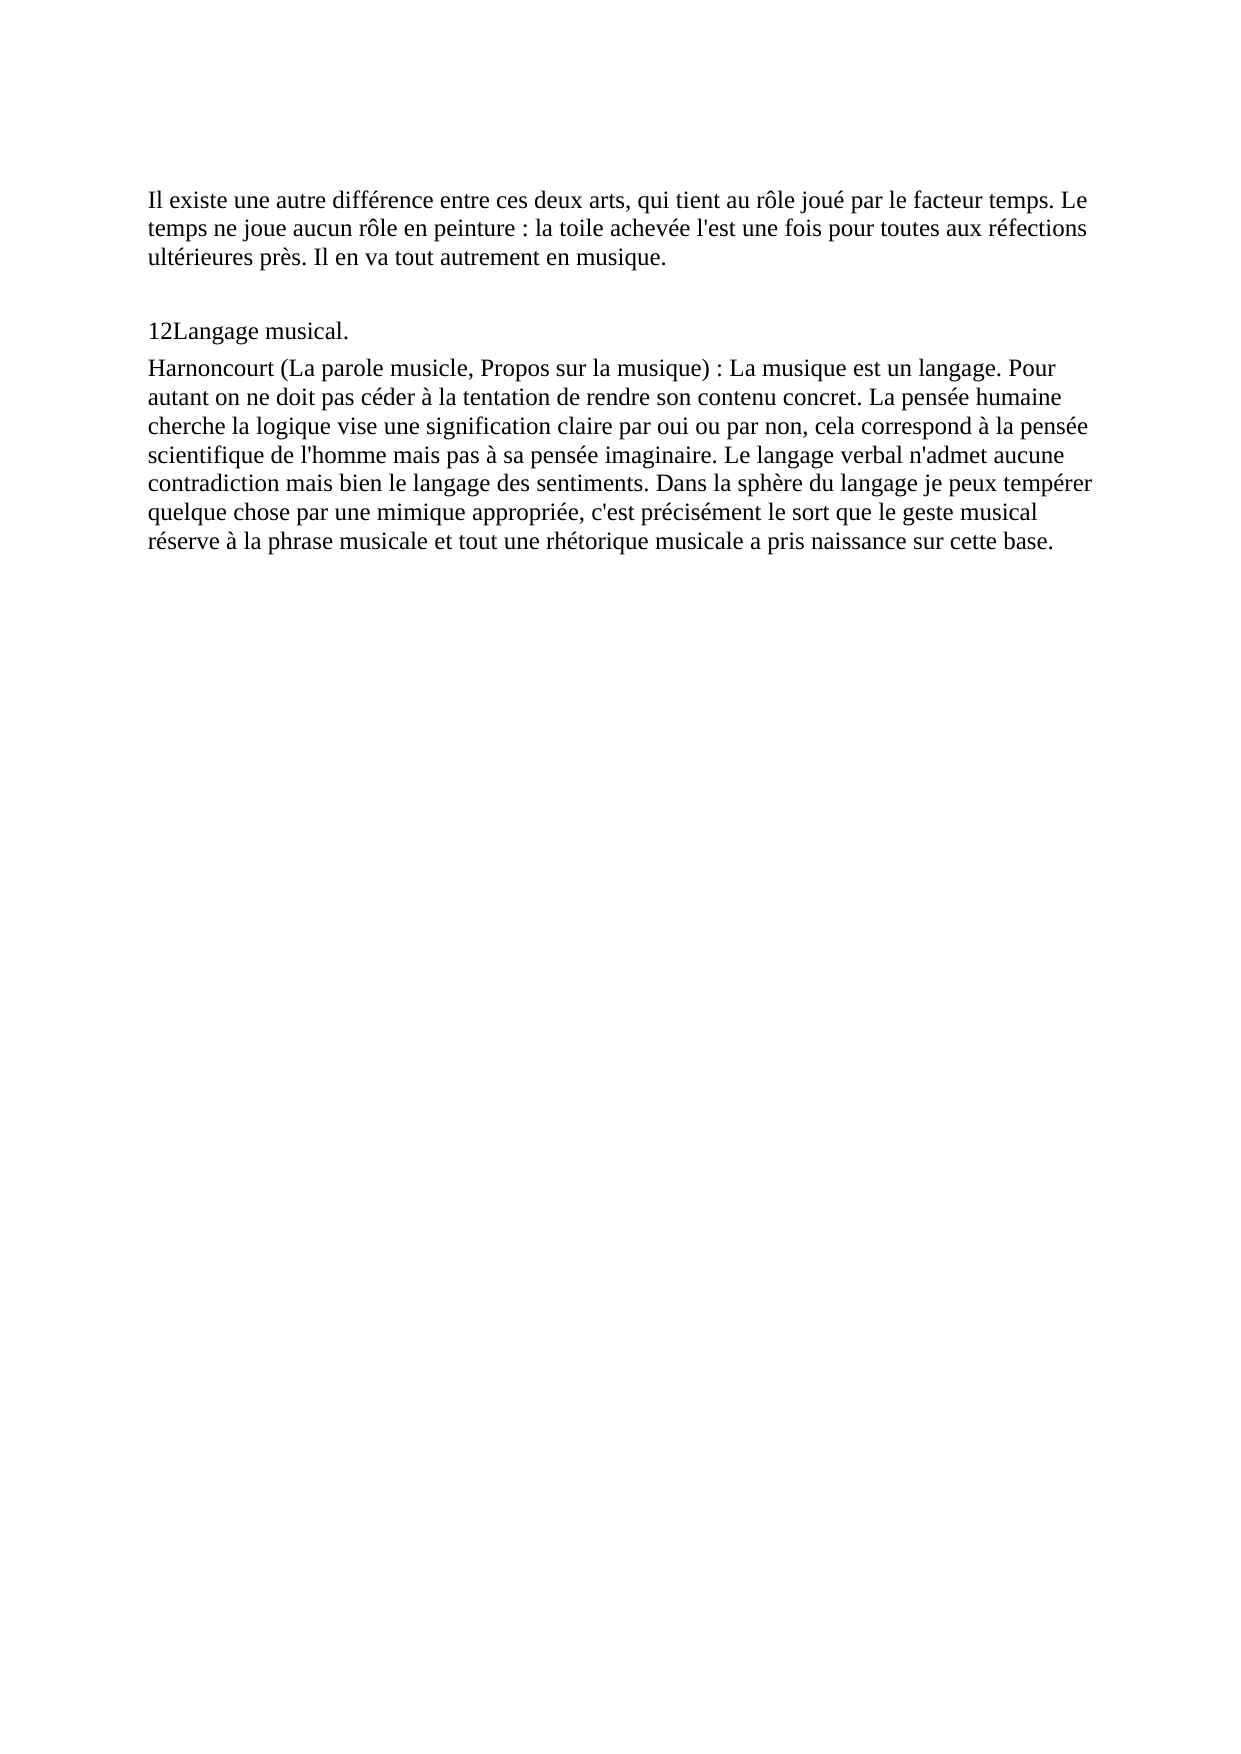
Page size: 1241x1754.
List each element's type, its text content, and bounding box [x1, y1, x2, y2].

text Harnoncourt (La parole musicle, Propos sur la musique) : La musique est un langage. Pour autant on ne doit pas céder à la tentation de rendre son contenu concret. La pensée humaine cherche la logique vise une signification claire par oui ou par non, cela correspond à la pensée scientifique de l'homme mais pas à sa pensée imaginaire. Le langage verbal n'admet aucune contradiction mais bien le langage des sentiments. Dans la sphère du langage je peux tempérer quelque chose par une mimique appropriée, c'est précisément le sort que le geste musical réserve à la phrase musicale et tout une rhétorique musicale a pris naissance sur cette base. [148, 353, 1093, 555]
text Il existe une autre différence entre ces deux arts, qui tient au rôle joué par le facteur temps. Le temps ne joue aucun rôle en peinture : la toile achevée l'est une fois pour toutes aux réfections ultérieures près. Il en va tout autrement en musique. [148, 185, 1093, 271]
text 12Langage musical. [148, 316, 1093, 345]
